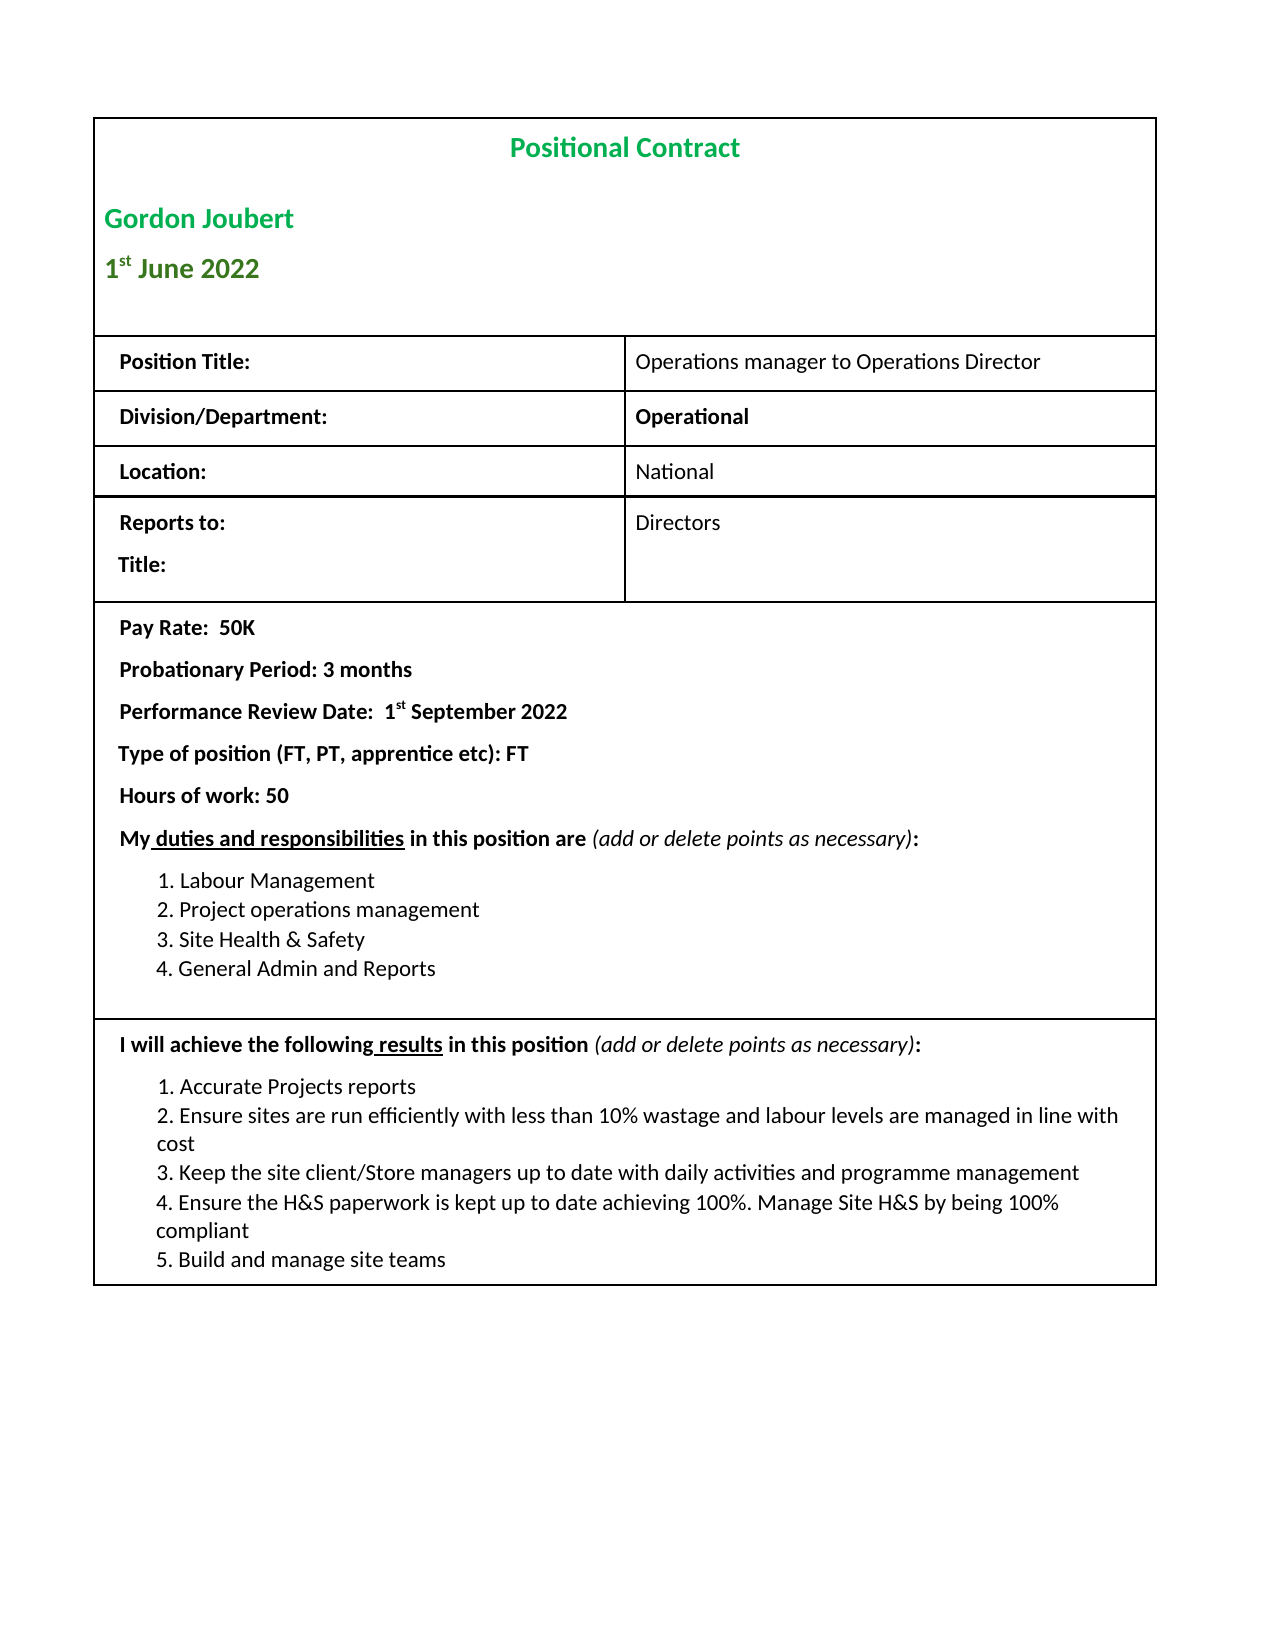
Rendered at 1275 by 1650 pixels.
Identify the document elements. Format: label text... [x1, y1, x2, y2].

table_cell Location: [95, 447, 624, 495]
table_cell Pay Rate: 50K Probationary Period: 3 months Performance Review Date: 1st September 2022 Type of position (FT, PT, apprentice etc): FT Hours of work: 50 My duties and responsibilities in this position are (add or delete points as necessary): 1. Labour Management 2. Project operations management 3. Site Health & Safety 4. General Admin and Reports [95, 603, 1155, 1017]
table_cell National [626, 447, 1155, 495]
table_header Positional Contract Gordon Joubert Agreement to fulfil the accountabilities of the job 1st June 2022 [95, 119, 1155, 335]
table_cell Operational [626, 392, 1155, 444]
table_cell Division/Department: [95, 392, 624, 444]
table_cell Reports to: Title: [95, 498, 624, 601]
table_cell Directors [626, 498, 1155, 601]
table_cell Operations manager to Operations Director [626, 337, 1155, 390]
table_cell Position Title: [95, 337, 624, 390]
table_cell I will achieve the following results in this position (add or delete points as necessary): 1. Accurate Projects reports 2. Ensure sites are run efficiently with less than 10% wastage and labour levels are managed in line with cost 3. Keep the site client/Store managers up to date with daily activities and programme management 4. Ensure the H&S paperwork is kept up to date achieving 100%. Manage Site H&S by being 100% compliant 5. Build and manage site teams [95, 1020, 1155, 1284]
